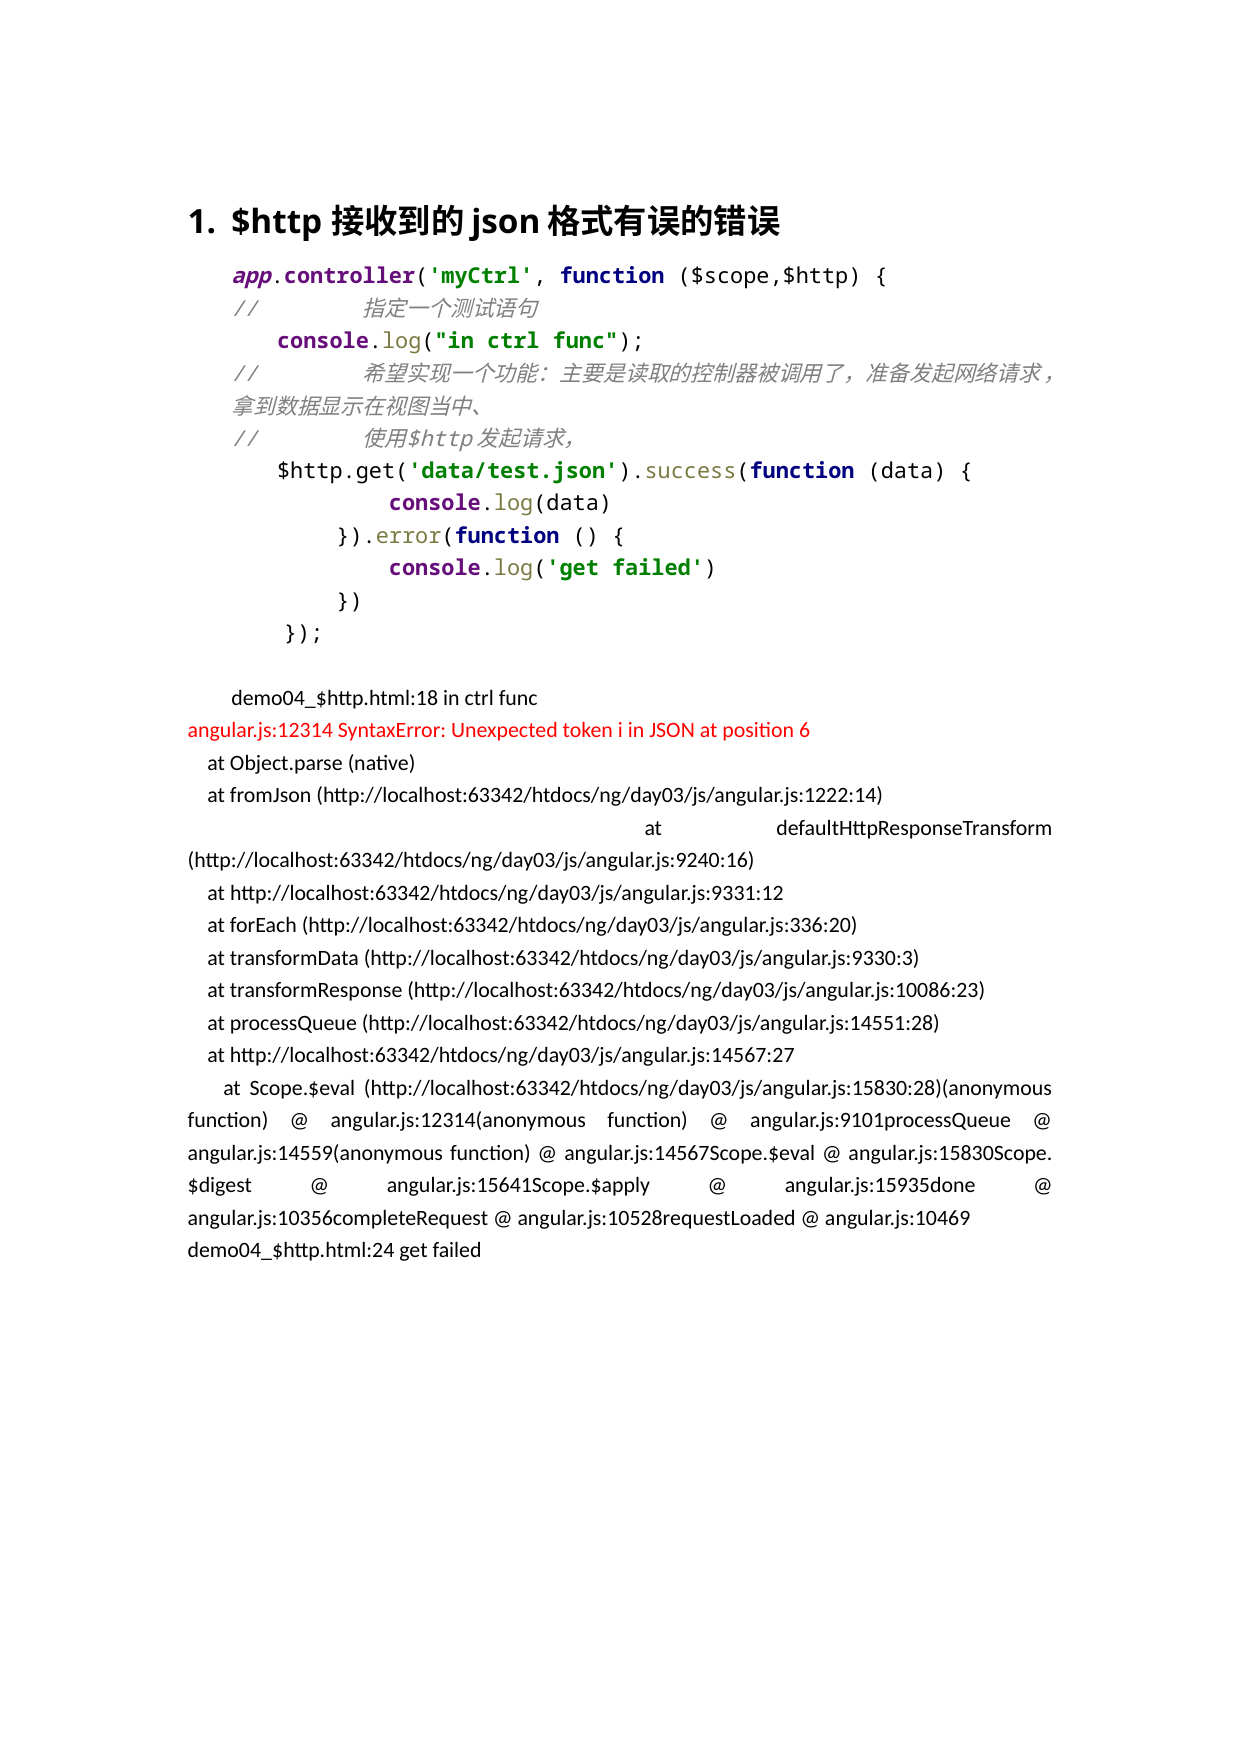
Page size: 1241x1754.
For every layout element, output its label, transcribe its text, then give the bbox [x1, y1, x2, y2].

text angular.js:12314 SyntaxError: Unexpected token i in JSON at position 6 [187, 713, 1053, 746]
text at http://localhost:63342/htdocs/ng/day03/js/angular.js:9331:12 [187, 876, 1053, 908]
text at processQueue (http://localhost:63342/htdocs/ng/day03/js/angular.js:14551:28) [187, 1006, 1053, 1038]
text at forEach (http://localhost:63342/htdocs/ng/day03/js/angular.js:336:20) [187, 908, 1053, 941]
text at Object.parse (native) [187, 746, 1053, 778]
text demo04_$http.html:18 in ctrl func [187, 681, 1053, 713]
text at Scope.$eval (http://localhost:63342/htdocs/ng/day03/js/angular.js:15830:28)(anonymous function) @ angular.js:12314(anonymous function) @ angular.js:9101processQueue @ angular.js:14559(anonymous function) @ angular.js:14567Scope.$eval @ angular.js:15830Scope.$digest @ angular.js:15641Scope.$apply @ angular.js:15935done @ angular.js:10356completeRequest @ angular.js:10528requestLoaded @ angular.js:10469 [187, 1071, 1053, 1233]
text demo04_$http.html:24 get failed [187, 1233, 1053, 1266]
text at transformResponse (http://localhost:63342/htdocs/ng/day03/js/angular.js:10086:23) [187, 973, 1053, 1006]
title $http 接收到的json格式有误的错误 [187, 187, 1053, 252]
text at fromJson (http://localhost:63342/htdocs/ng/day03/js/angular.js:1222:14) [187, 778, 1053, 811]
text app.controller('myCtrl', function ($scope,$http) { // 指定一个测试语句 console.log("in ctrl func"); // 希望实现一个功能：主要是读取的控制器被调用了，准备发起网络请求，拿到数据显示在视图当中、 // 使用$http发起请求， $http.get('data/test.json').success(function (data) { console.log(data) }).error(function () { console.log('get failed') }) }); [231, 258, 1053, 648]
text at defaultHttpResponseTransform (http://localhost:63342/htdocs/ng/day03/js/angular.js:9240:16) [187, 811, 1053, 876]
text at http://localhost:63342/htdocs/ng/day03/js/angular.js:14567:27 [187, 1038, 1053, 1071]
text at transformData (http://localhost:63342/htdocs/ng/day03/js/angular.js:9330:3) [187, 941, 1053, 973]
